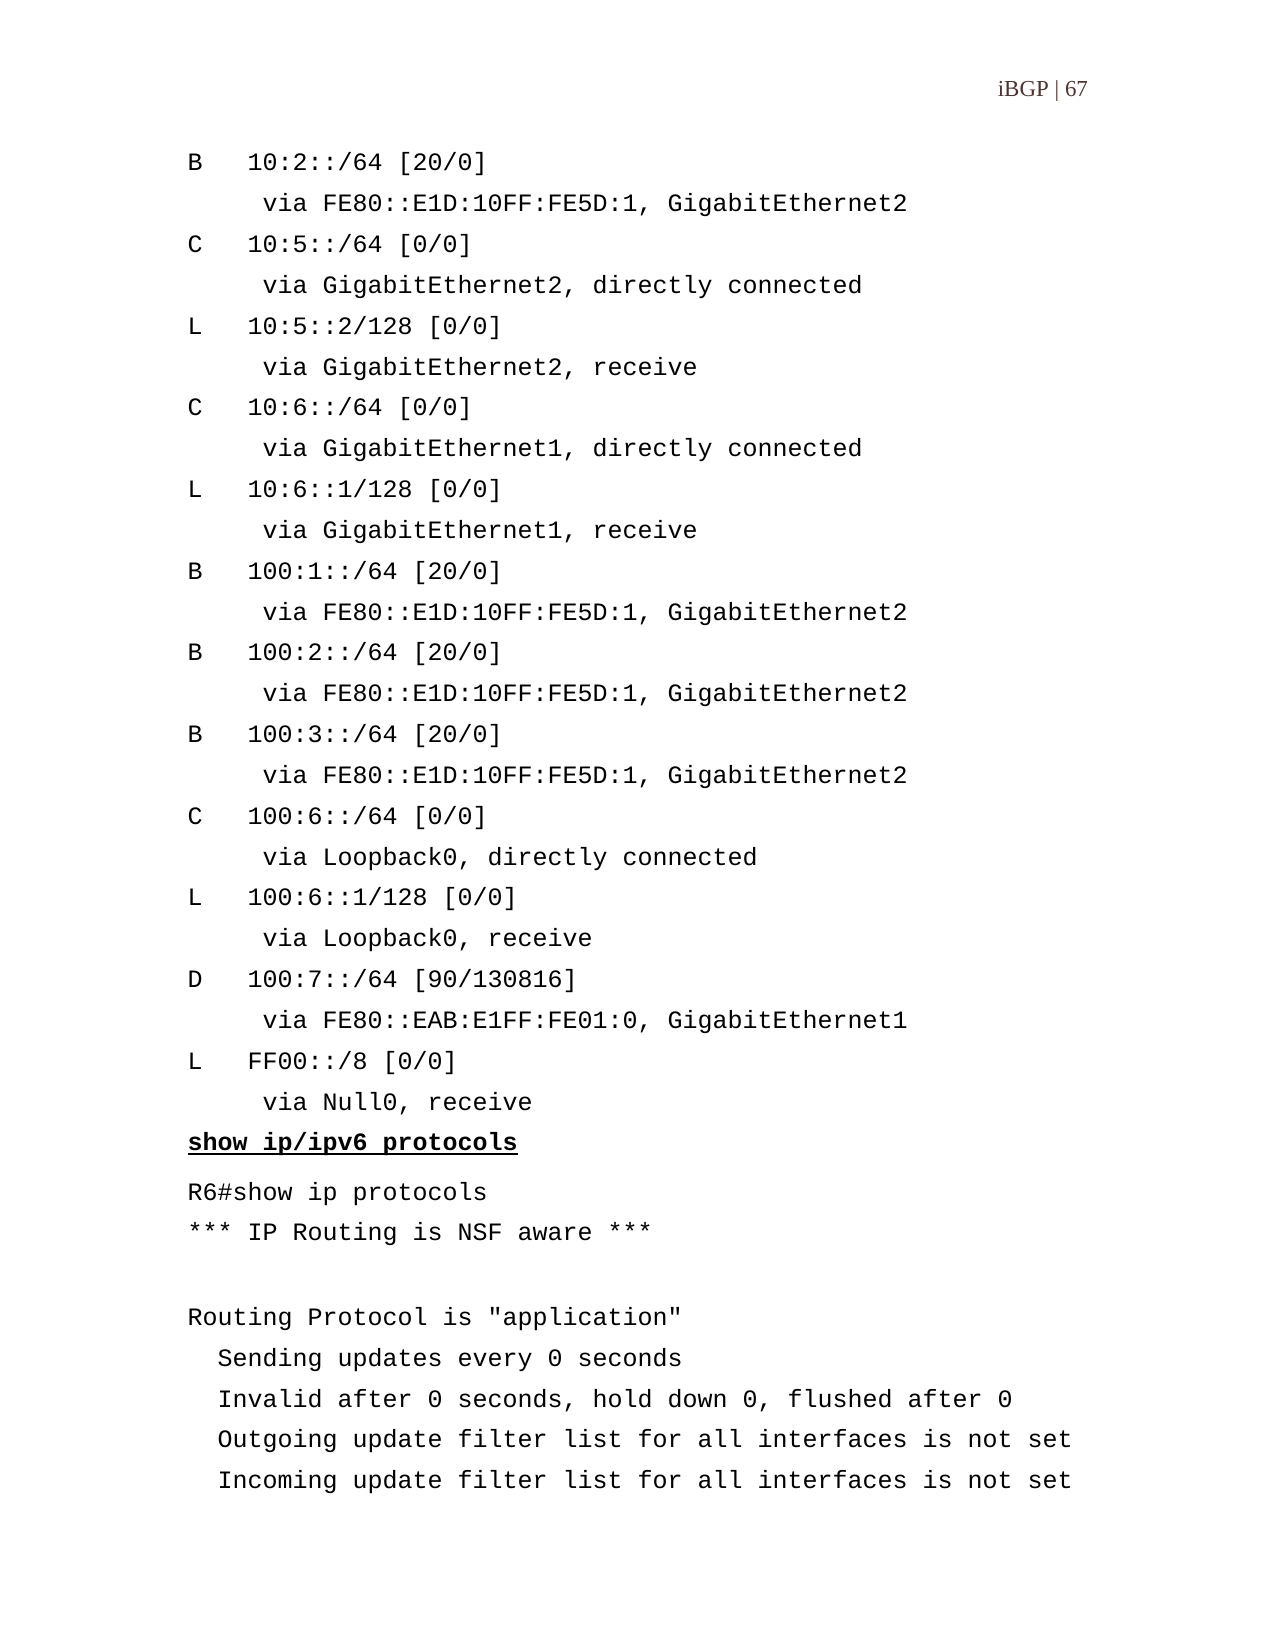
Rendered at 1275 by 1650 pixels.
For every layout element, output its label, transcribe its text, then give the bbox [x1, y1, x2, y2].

text L 10:5::2/128 [0/0] [187, 313, 1087, 342]
text via Loopback0, directly connected [187, 844, 1087, 872]
text B 100:3::/64 [20/0] [187, 722, 1087, 750]
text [187, 1427, 1087, 1455]
text via FE80::E1D:10FF:FE5D:1, GigabitEthernet2 [187, 599, 1087, 627]
text via FE80::E1D:10FF:FE5D:1, GigabitEthernet2 [187, 762, 1087, 791]
text via GigabitEthernet2, directly connected [187, 272, 1087, 301]
text via GigabitEthernet2, receive [187, 354, 1087, 382]
text C 10:6::/64 [0/0] [187, 395, 1087, 423]
text via GigabitEthernet1, directly connected [187, 436, 1087, 464]
text L 10:6::1/128 [0/0] [187, 477, 1087, 505]
text B 100:2::/64 [20/0] [187, 640, 1087, 668]
text Sending updates every 0 seconds [187, 1345, 1087, 1374]
text via GigabitEthernet1, receive [187, 517, 1087, 546]
text C 10:5::/64 [0/0] [187, 232, 1087, 260]
text Incoming update filter list for all interfaces is not set [187, 1468, 1087, 1496]
text L FF00::/8 [0/0] [187, 1048, 1087, 1077]
text via Null0, receive [187, 1089, 1087, 1117]
text L 100:6::1/128 [0/0] [187, 885, 1087, 913]
text Invalid after 0 seconds, hold down 0, flushed after 0 [187, 1386, 1087, 1414]
text *** IP Routing is NSF aware *** [187, 1220, 1087, 1248]
text via Loopback0, receive [187, 926, 1087, 954]
text C 100:6::/64 [0/0] [187, 803, 1087, 832]
text R6#show ip protocols [187, 1179, 1087, 1207]
text D 100:7::/64 [90/130816] [187, 967, 1087, 995]
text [187, 191, 1087, 219]
text via FE80::E1D:10FF:FE5D:1, GigabitEthernet2 [187, 681, 1087, 709]
text via FE80::EAB:E1FF:FE01:0, GigabitEthernet1 [187, 1007, 1087, 1036]
text show ip/ipv6 protocols [187, 1130, 1087, 1158]
text B 100:1::/64 [20/0] [187, 558, 1087, 587]
text B 10:2::/64 [20/0] [187, 150, 1087, 178]
text Routing Protocol is "application" [187, 1304, 1087, 1333]
